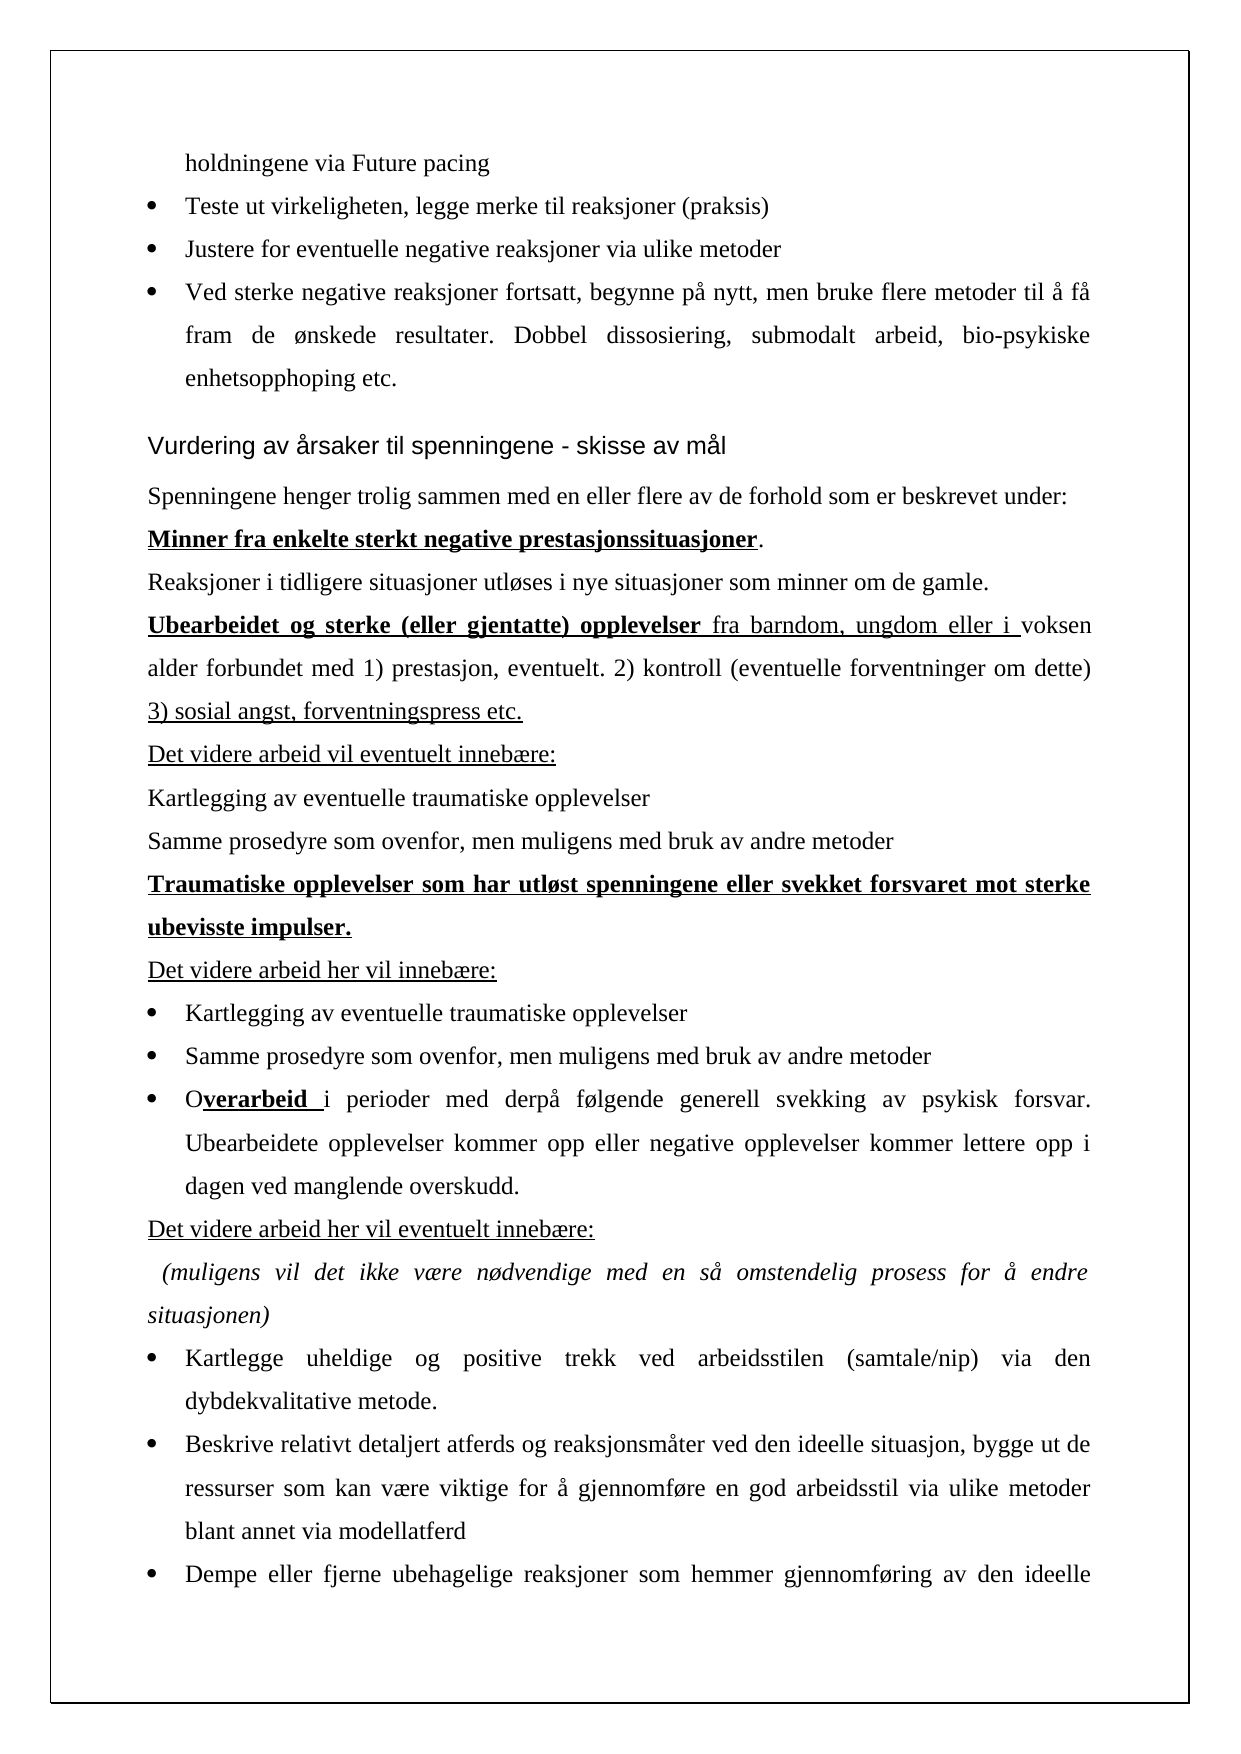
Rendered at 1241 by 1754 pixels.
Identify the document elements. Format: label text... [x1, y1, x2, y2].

text Samme prosedyre som ovenfor, men muligens med bruk av andre metoder [147, 826, 1092, 854]
text Spenningene henger trolig sammen med en eller flere av de forhold som er beskrevet under: [147, 481, 1092, 509]
text (muligens vil det ikke være nødvendige med en så omstendelig prosess for å endre situasjonen) [147, 1257, 1092, 1329]
list Beskrive relativt detaljert atferds og reaksjonsmåter ved den ideelle situasjon, bygge ut de ressurser som kan være viktige for å gjennomføre en god arbeidsstil via ulike metoder blant annet via modellatferd [147, 1429, 1092, 1544]
text Det videre arbeid vil eventuelt innebære: [147, 739, 1092, 768]
text Det videre arbeid her vil innebære: [147, 955, 1092, 984]
list Overarbeid i perioder med derpå følgende generell svekking av psykisk forsvar. Ubearbeidete opplevelser kommer opp eller negative opplevelser kommer lettere opp i dagen ved manglende overskudd. [147, 1084, 1092, 1199]
list Kartlegge uheldige og positive trekk ved arbeidsstilen (samtale/nip) via den dybdekvalitative metode. [147, 1343, 1092, 1415]
text Ubearbeidet og sterke (eller gjentatte) opplevelser fra barndom, ungdom eller i voksen alder forbundet med 1) prestasjon, eventuelt. 2) kontroll (eventuelle forventninger om dette) 3) sosial angst, forventningspress etc. [147, 610, 1092, 725]
text Minner fra enkelte sterkt negative prestasjonssituasjoner. [147, 524, 1092, 553]
text Reaksjoner i tidligere situasjoner utløses i nye situasjoner som minner om de gamle. [147, 567, 1092, 596]
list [147, 148, 1092, 176]
text Traumatiske opplevelser som har utløst spenningene eller svekket forsvaret mot sterke ubevisste impulser. [147, 869, 1092, 941]
list Samme prosedyre som ovenfor, men muligens med bruk av andre metoder [147, 1041, 1092, 1070]
text Kartlegging av eventuelle traumatiske opplevelser [147, 783, 1092, 811]
list Ved sterke negative reaksjoner fortsatt, begynne på nytt, men bruke flere metoder til å få fram de ønskede resultater. Dobbel dissosiering, submodalt arbeid, bio-psykiske enhetsopphoping etc. [147, 277, 1092, 392]
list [147, 1559, 1092, 1588]
list Kartlegging av eventuelle traumatiske opplevelser [147, 998, 1092, 1027]
text Det videre arbeid her vil eventuelt innebære: [147, 1214, 1092, 1243]
list Justere for eventuelle negative reaksjoner via ulike metoder [147, 234, 1092, 263]
subtitle Vurdering av årsaker til spenningene - skisse av mål [147, 431, 1092, 460]
list Teste ut virkeligheten, legge merke til reaksjoner (praksis) [147, 191, 1092, 219]
